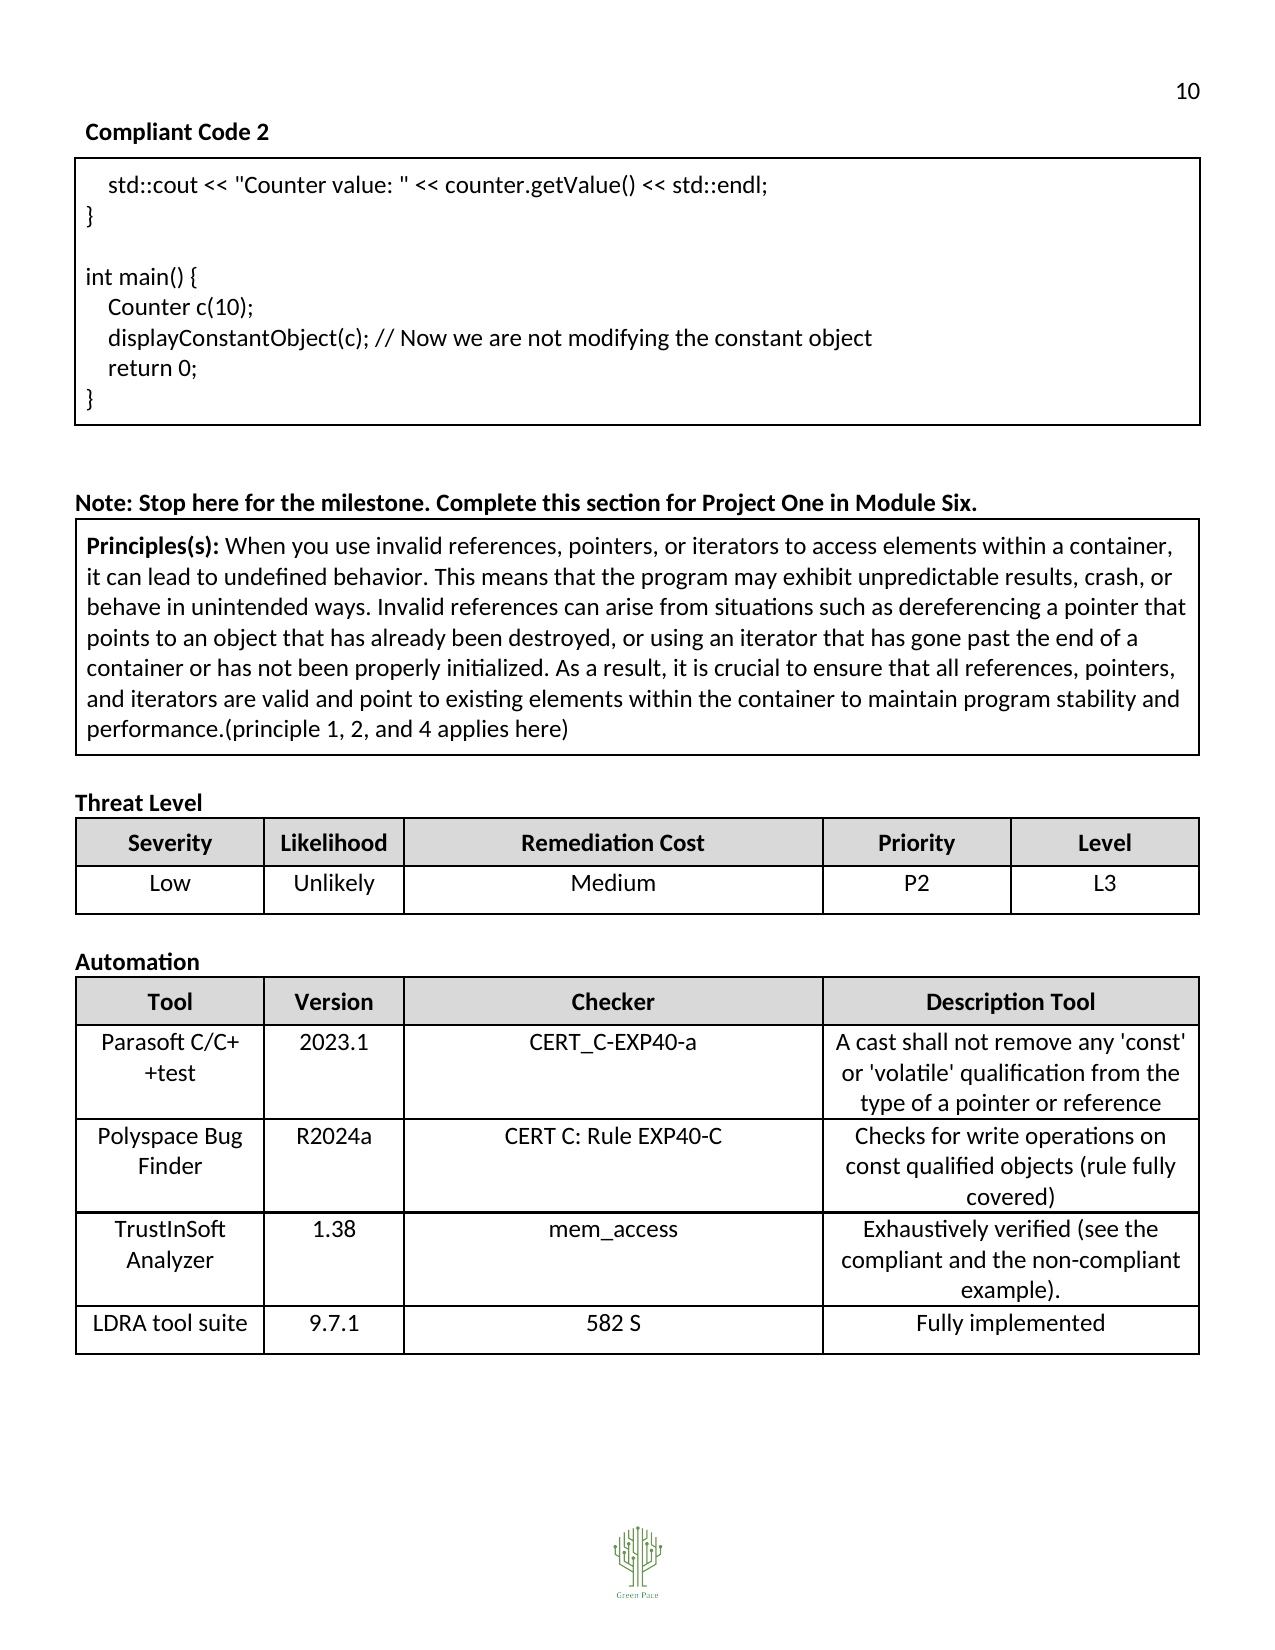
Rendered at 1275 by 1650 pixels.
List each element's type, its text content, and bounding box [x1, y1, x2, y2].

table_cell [76, 159, 1199, 424]
picture [605, 1521, 670, 1606]
text Automation [75, 946, 1200, 976]
table_cell Polyspace Bug Finder [77, 1120, 263, 1211]
text Threat Level [75, 787, 1200, 817]
table_cell Medium [405, 867, 822, 913]
table_cell Checks for write operations on const qualified objects (rule fully covered) [824, 1120, 1198, 1211]
table_header Principles(s): When you use invalid references, pointers, or iterators to access elements within a container, it can lead to undefined behavior. This means that the program may exhibit unpredictable results, crash, or behave in unintended ways. Invalid references can arise from situations such as dereferencing a pointer that points to an object that has already been destroyed, or using an iterator that has gone past the end of a container or has not been properly initialized. As a result, it is crucial to ensure that all references, pointers, and iterators are valid and point to existing elements within the container to maintain program stability and performance.(principle 1, 2, and 4 applies here) [77, 520, 1198, 754]
table_cell CERT C: Rule EXP40-C [405, 1120, 822, 1211]
table_header Tool [77, 978, 263, 1024]
table_cell P2 [824, 867, 1010, 913]
table_cell L3 [1012, 867, 1198, 913]
table_cell R2024a [265, 1120, 403, 1211]
table_cell LDRA tool suite [77, 1307, 263, 1353]
table_cell 1.38 [265, 1214, 403, 1305]
table_cell TrustInSoft Analyzer [77, 1214, 263, 1305]
text Note: Stop here for the milestone. Complete this section for Project One in Module Six. [75, 487, 1200, 518]
table_cell Parasoft C/C++test [77, 1026, 263, 1118]
table_header Level [1012, 819, 1198, 865]
table_header Compliant Code 2 [75, 106, 1200, 157]
table_header Remediation Cost [405, 819, 822, 865]
table_header Checker [405, 978, 822, 1024]
table_header Description Tool [824, 978, 1198, 1024]
table_cell 9.7.1 [265, 1307, 403, 1353]
table_header Likelihood [265, 819, 403, 865]
table_cell Unlikely [265, 867, 403, 913]
table_cell 582 S [405, 1307, 822, 1353]
table_cell Exhaustively verified (see the compliant and the non-compliant example). [824, 1214, 1198, 1305]
table_header Priority [824, 819, 1010, 865]
table_cell 2023.1 [265, 1026, 403, 1118]
table_cell Low [77, 867, 263, 913]
table_header Version [265, 978, 403, 1024]
table_cell CERT_C-EXP40-a [405, 1026, 822, 1118]
table_cell Fully implemented [824, 1307, 1198, 1353]
table_cell A cast shall not remove any 'const' or 'volatile' qualification from the type of a pointer or reference [824, 1026, 1198, 1118]
table_header Severity [77, 819, 263, 865]
table_cell mem_access [405, 1214, 822, 1305]
